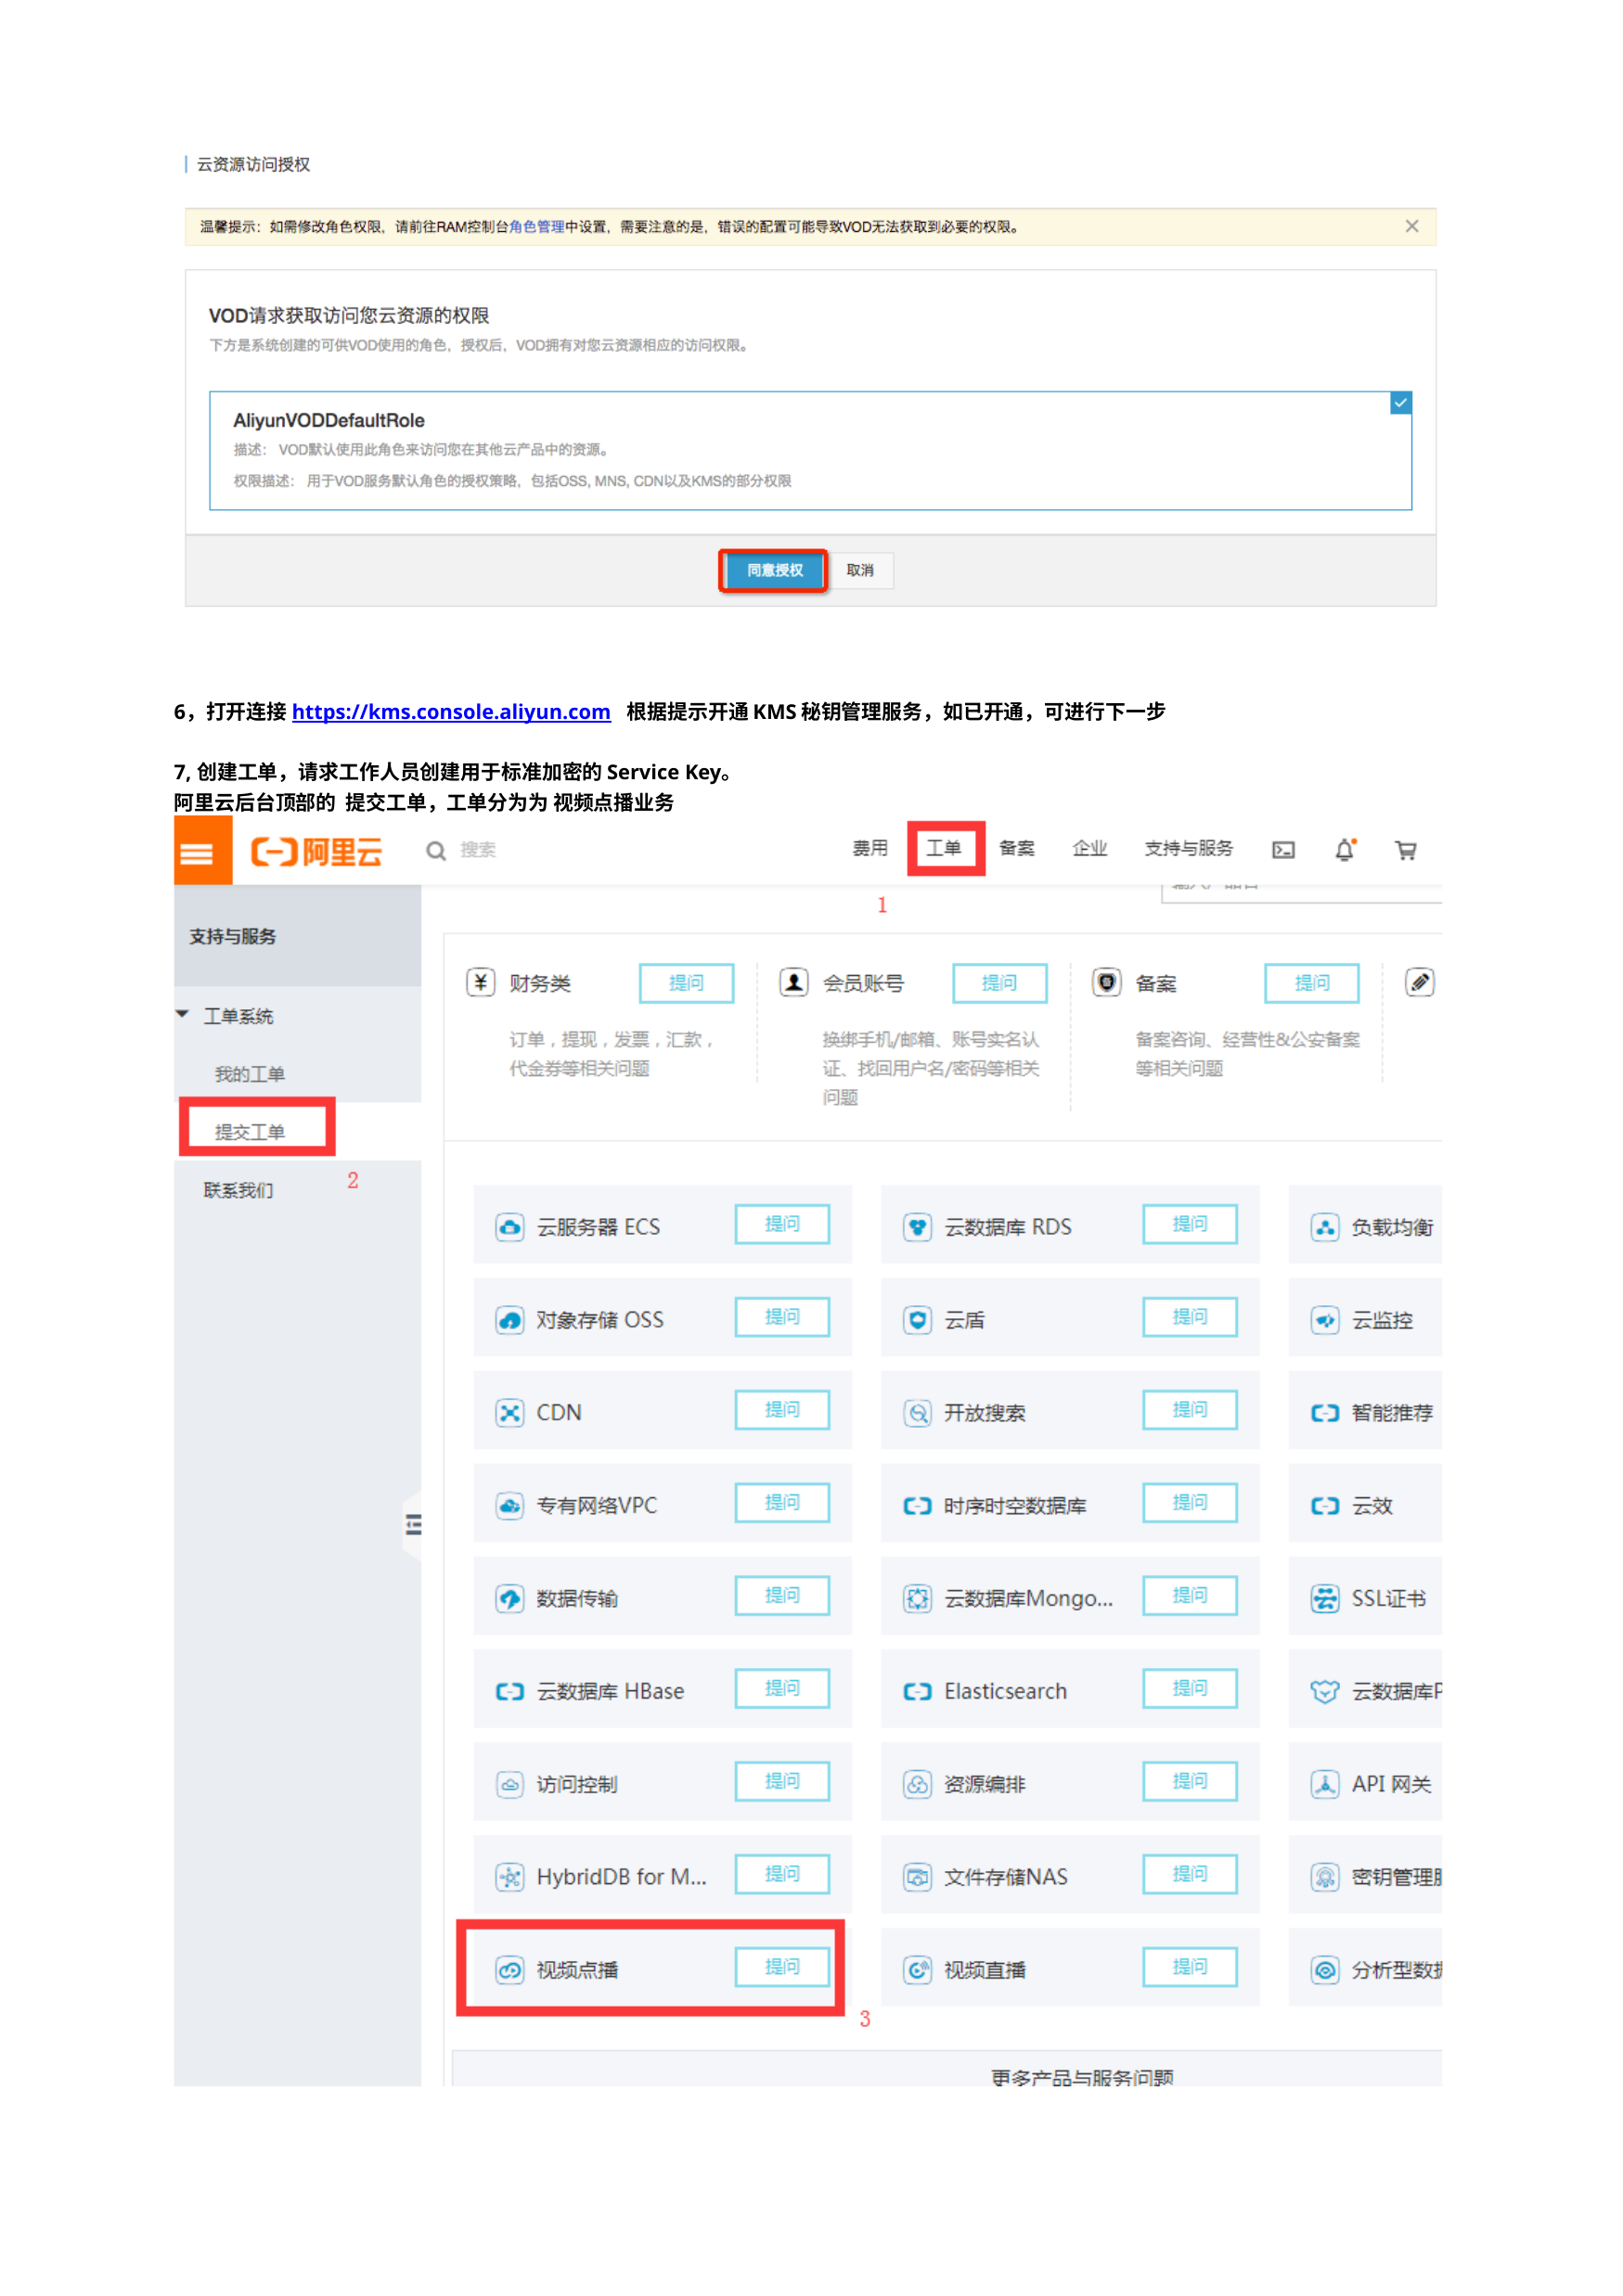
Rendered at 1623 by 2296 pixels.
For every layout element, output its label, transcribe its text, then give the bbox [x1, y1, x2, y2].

text 6，打开连接 https://kms.console.aliyun.com 根据提示开通KMS秘钥管理服务，如已开通，可进行下一步 [174, 696, 1449, 725]
picture [174, 152, 1449, 620]
text 阿里云后台顶部的 提交工单，工单分为为 视频点播业务 [174, 786, 1449, 816]
text 7, 创建工单，请求工作人员创建用于标准加密的Service Key。 [174, 756, 1449, 786]
picture [174, 815, 1443, 2086]
